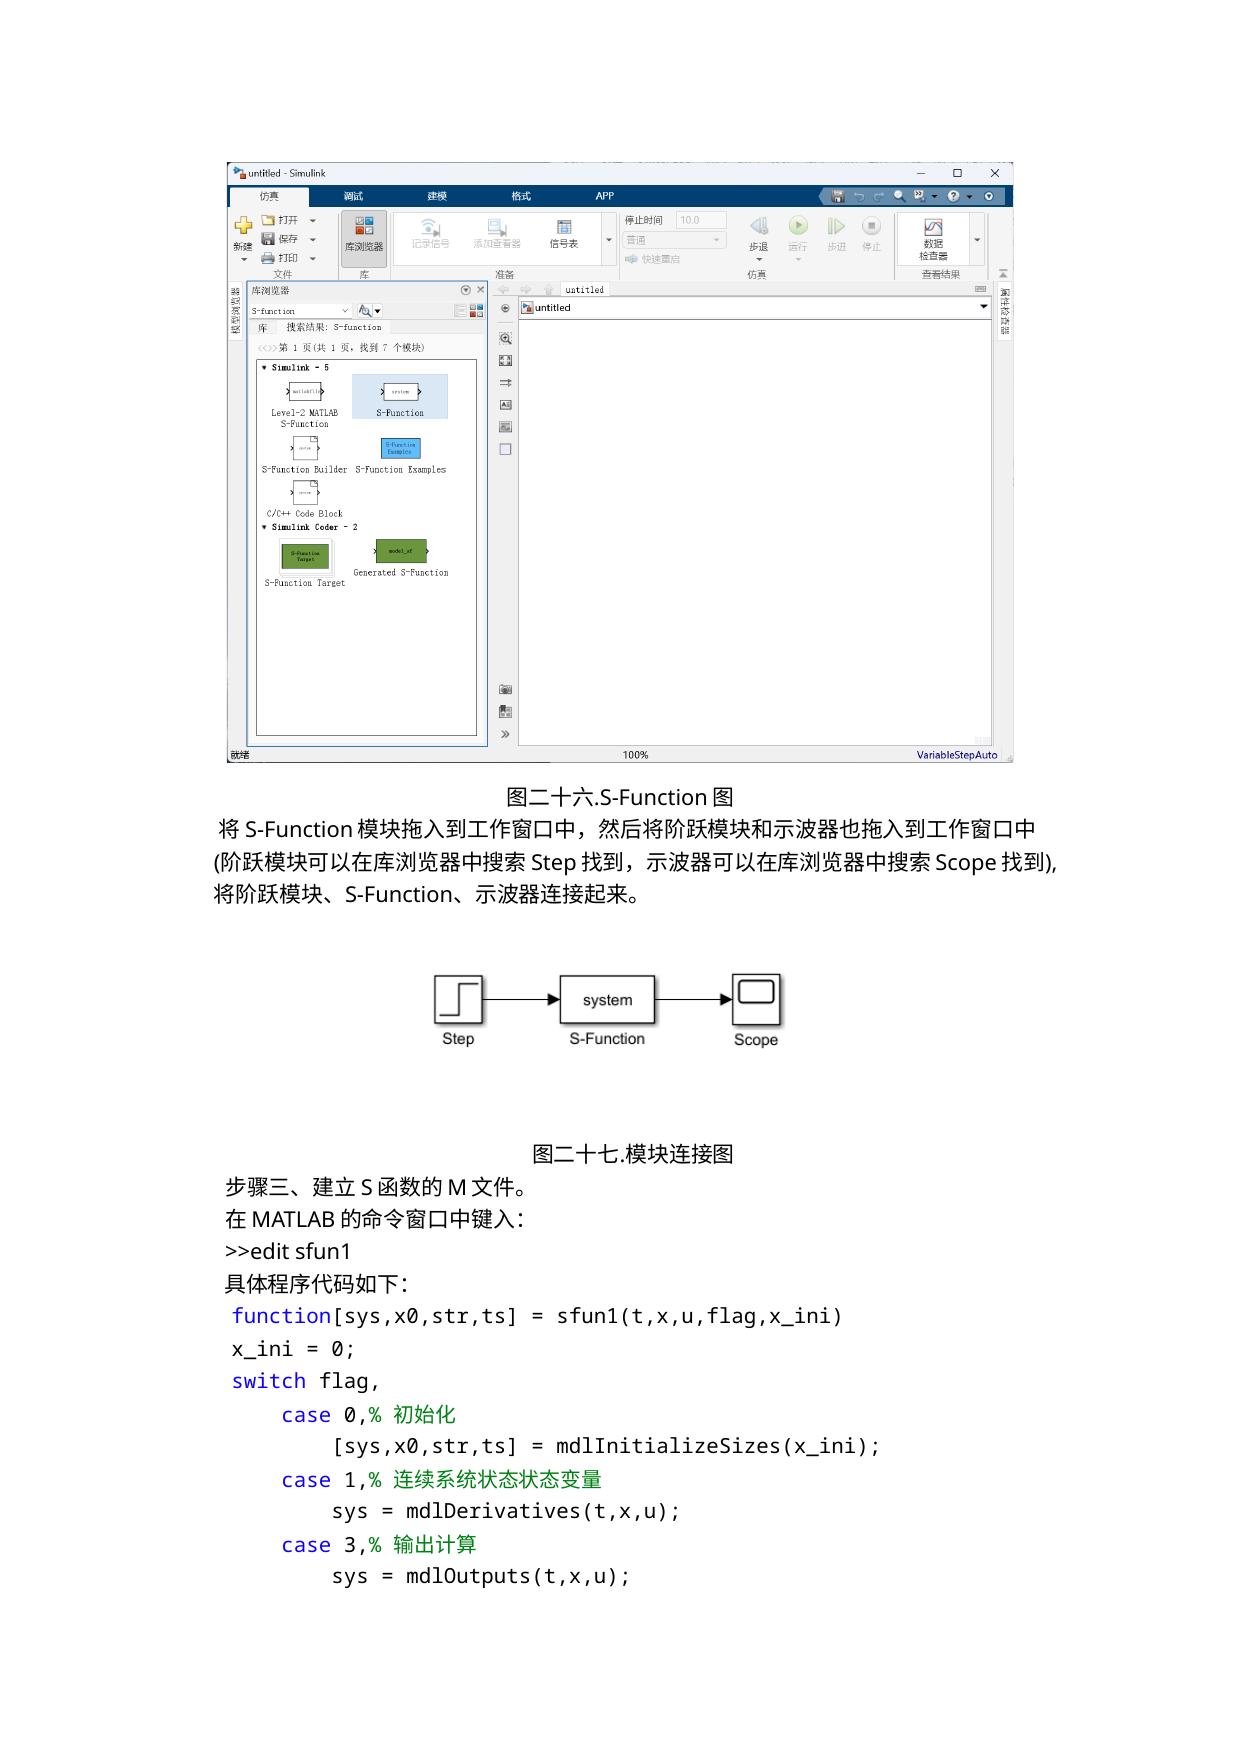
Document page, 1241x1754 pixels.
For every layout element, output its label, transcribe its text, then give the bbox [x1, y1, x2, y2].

list 将S-Function模块拖入到工作窗口中，然后将阶跃模块和示波器也拖入到工作窗口中 [187, 812, 1053, 844]
list 图二十六.S-Function图 [187, 779, 1053, 812]
text x_ini = 0; [231, 1332, 1053, 1364]
text 具体程序代码如下： [187, 1267, 1053, 1299]
list >>edit sfun1 [225, 1234, 1053, 1267]
text function[sys,x0,str,ts] = sfun1(t,x,u,flag,x_ini) [231, 1299, 1053, 1332]
picture [226, 162, 1014, 763]
picture [401, 909, 865, 1111]
text case 3,% 输出计算 [231, 1527, 1053, 1559]
list 将阶跃模块、S-Function、示波器连接起来。 [213, 877, 1053, 909]
text switch flag, [231, 1364, 1053, 1397]
list 图二十七.模块连接图 [213, 1137, 1053, 1169]
list 步骤三、建立S函数的M文件。 [225, 1169, 1053, 1202]
text case 0,% 初始化 [231, 1397, 1053, 1429]
list 在MATLAB的命令窗口中键入： [225, 1202, 1053, 1234]
text case 1,% 连续系统状态状态变量 [231, 1462, 1053, 1494]
text sys = mdlOutputs(t,x,u); [231, 1559, 1053, 1592]
list (阶跃模块可以在库浏览器中搜索Step找到，示波器可以在库浏览器中搜索Scope找到), [193, 844, 1053, 877]
text [sys,x0,str,ts] = mdlInitializeSizes(x_ini); [231, 1429, 1053, 1462]
text sys = mdlDerivatives(t,x,u); [231, 1494, 1053, 1527]
